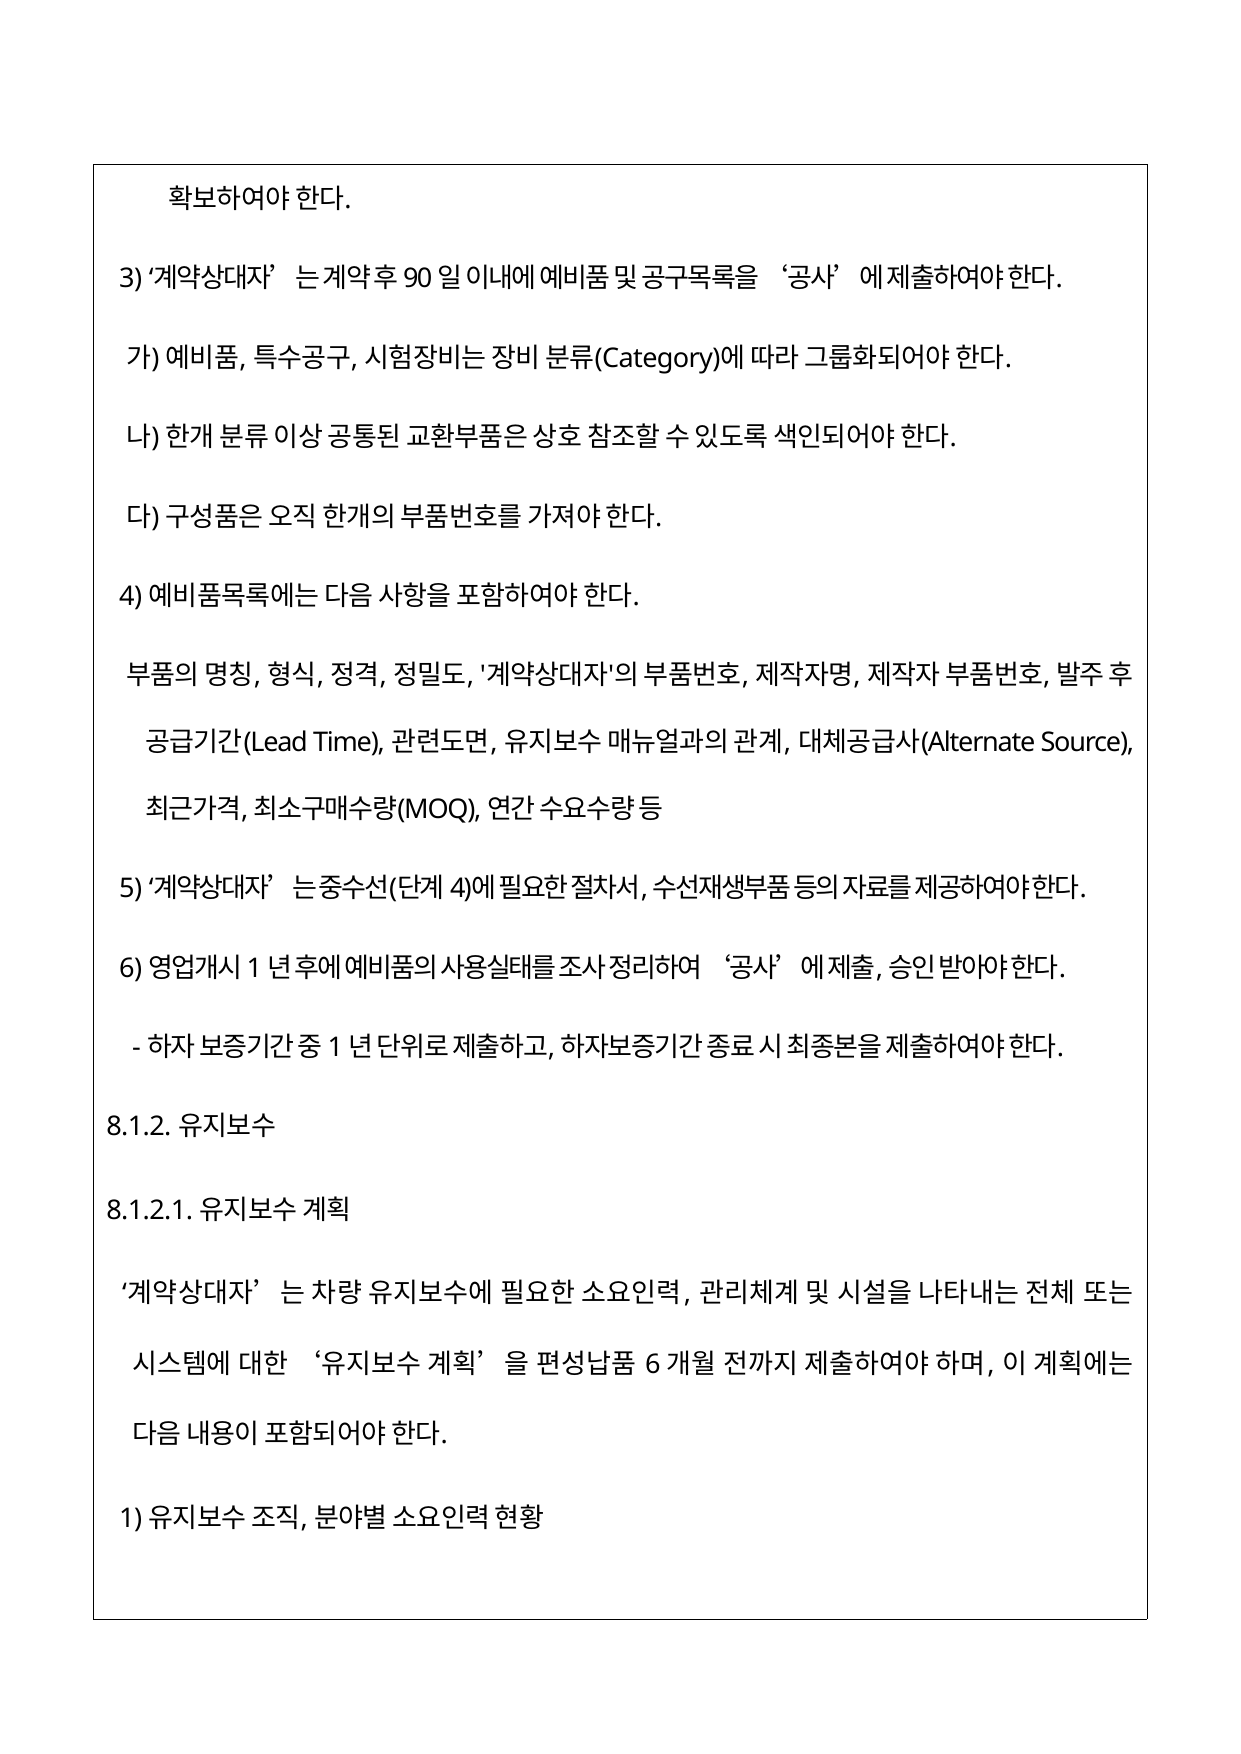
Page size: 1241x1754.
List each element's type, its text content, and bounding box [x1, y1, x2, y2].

text 8.1.2.1. 유지보수 계획 [106, 1188, 1134, 1227]
text 3) ‘계약상대자’는 계약 후 90일 이내에 예비품 및 공구목록을 ‘공사’에 제출하여야 한다. [106, 256, 1134, 296]
text 8.1.2. 유지보수 [106, 1104, 1134, 1144]
text 6) 영업개시 1년 후에 예비품의 사용실태를 조사 정리하여 ‘공사’에 제출, 승인 받아야 한다. [106, 946, 1134, 985]
text 가) 예비품, 특수공구, 시험장비는 장비 분류(Category)에 따라 그룹화되어야 한다. [106, 336, 1134, 375]
text - 하자 보증기간 중 1년 단위로 제출하고, 하자보증기간 종료 시 최종본을 제출하여야 한다. [106, 1025, 1134, 1064]
text ‘계약상대자’는 차량 유지보수에 필요한 소요인력, 관리체계 및 시설을 나타내는 전체 또는 시스템에 대한 ‘유지보수 계획’을 편성납품 6개월 전까지 제출하여야 하며, 이 계획에는 다음 내용이 포함되어야 한다. [106, 1271, 1134, 1452]
text 부품의 명칭, 형식, 정격, 정밀도, '계약상대자'의 부품번호, 제작자명, 제작자 부품번호, 발주 후 공급기간(Lead Time), 관련도면, 유지보수 매뉴얼과의 관계, 대체공급사(Alternate Source), 최근가격, 최소구매수량(MOQ), 연간 수요수량 등 [106, 653, 1134, 826]
text 5) ‘계약상대자’는 중수선(단계4)에 필요한 절차서, 수선재생부품 등의 자료를 제공하여야 한다. [106, 866, 1134, 906]
text 1) 유지보수 조직, 분야별 소요인력 현황 [106, 1496, 1134, 1535]
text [106, 177, 1134, 216]
text 4) 예비품목록에는 다음 사항을 포함하여야 한다. [106, 574, 1134, 613]
text 나) 한개 분류 이상 공통된 교환부품은 상호 참조할 수 있도록 색인되어야 한다. [106, 415, 1134, 454]
text 다) 구성품은 오직 한개의 부품번호를 가져야 한다. [106, 494, 1134, 534]
